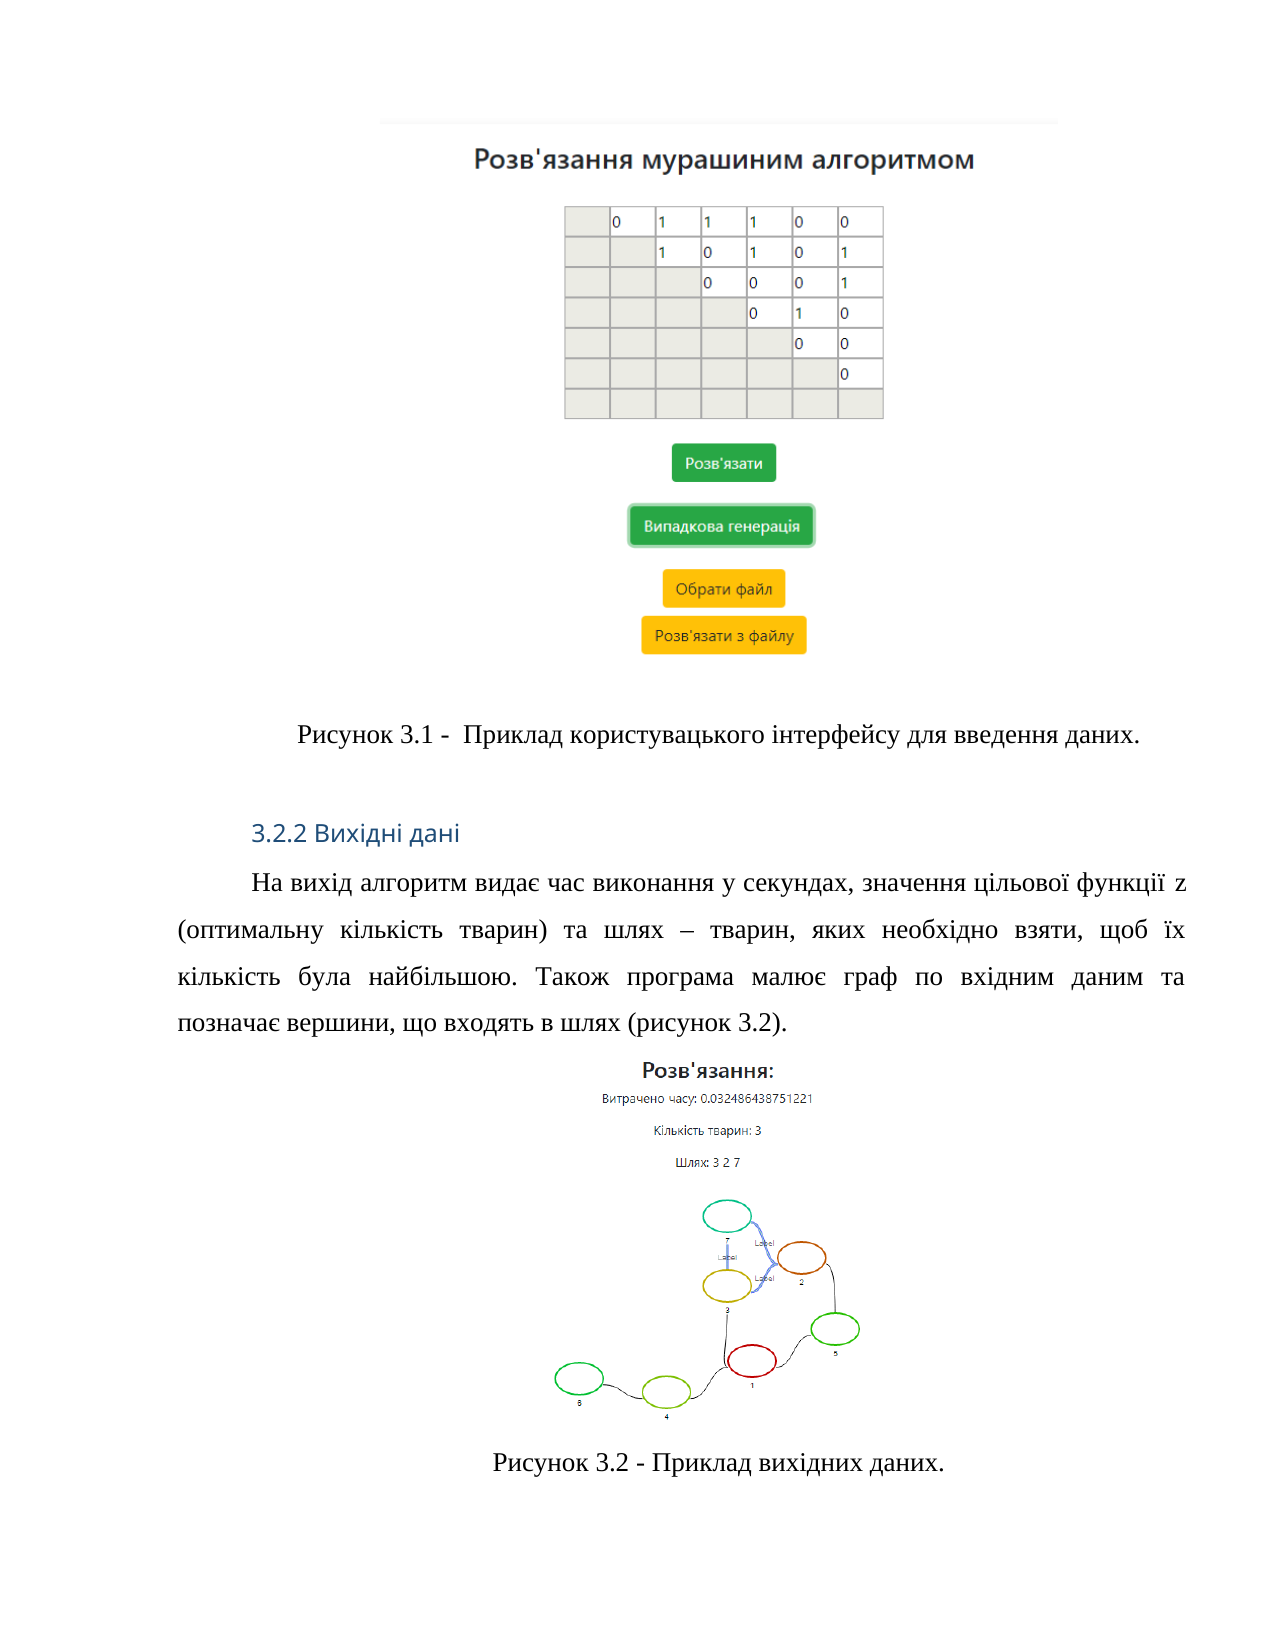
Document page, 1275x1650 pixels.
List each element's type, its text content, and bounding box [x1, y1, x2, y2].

text Рисунок 3.2 - Приклад вихідних даних. [177, 1446, 1186, 1477]
text Рисунок 3.1 - Приклад користувацького інтерфейсу для введення даних. [177, 718, 1186, 749]
picture [543, 1052, 894, 1431]
subtitle 3.2.2 Вихідні дані [177, 815, 1186, 849]
picture [379, 118, 1058, 703]
text На вихід алгоритм видає час виконання у секундах, значення цільової функції z (оптимальну кількість тварин) та шлях – тварин, яких необхідно взяти, щоб їх кількість була найбільшою. Також програма малює граф по вхідним даним та позначає вершини, що входять в шлях (рисунок 3.2). [177, 866, 1186, 1037]
